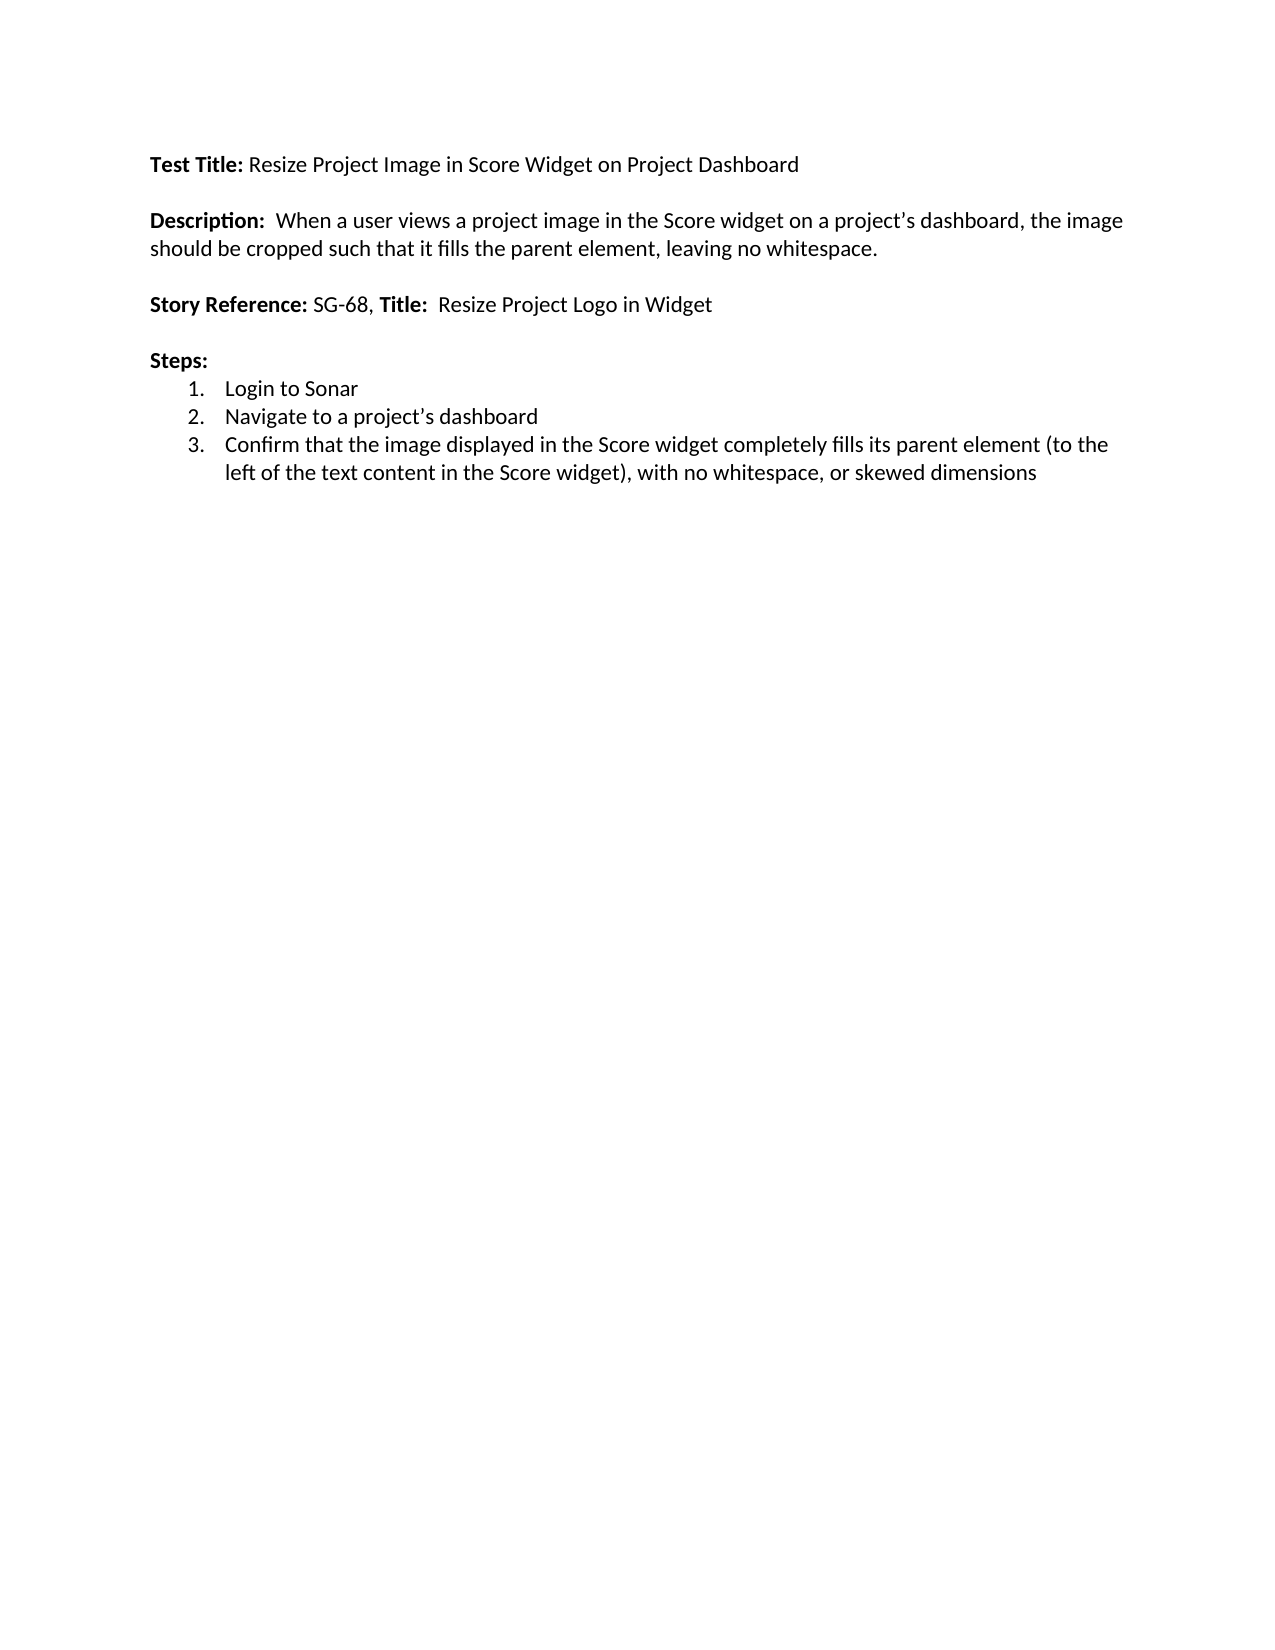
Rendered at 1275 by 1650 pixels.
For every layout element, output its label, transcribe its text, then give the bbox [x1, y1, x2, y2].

text Story Reference: SG-68, Title: Resize Project Logo in Widget [150, 290, 1125, 318]
list Login to Sonar [187, 374, 1125, 402]
text Description: When a user views a project image in the Score widget on a project’s dashboard, the image should be cropped such that it fills the parent element, leaving no whitespace. [150, 206, 1125, 262]
list Confirm that the image displayed in the Score widget completely fills its parent element (to the left of the text content in the Score widget), with no whitespace, or skewed dimensions [187, 430, 1125, 486]
list Navigate to a project’s dashboard [187, 402, 1125, 430]
text Steps: [150, 346, 1125, 374]
text Test Title: Resize Project Image in Score Widget on Project Dashboard [150, 150, 1125, 178]
